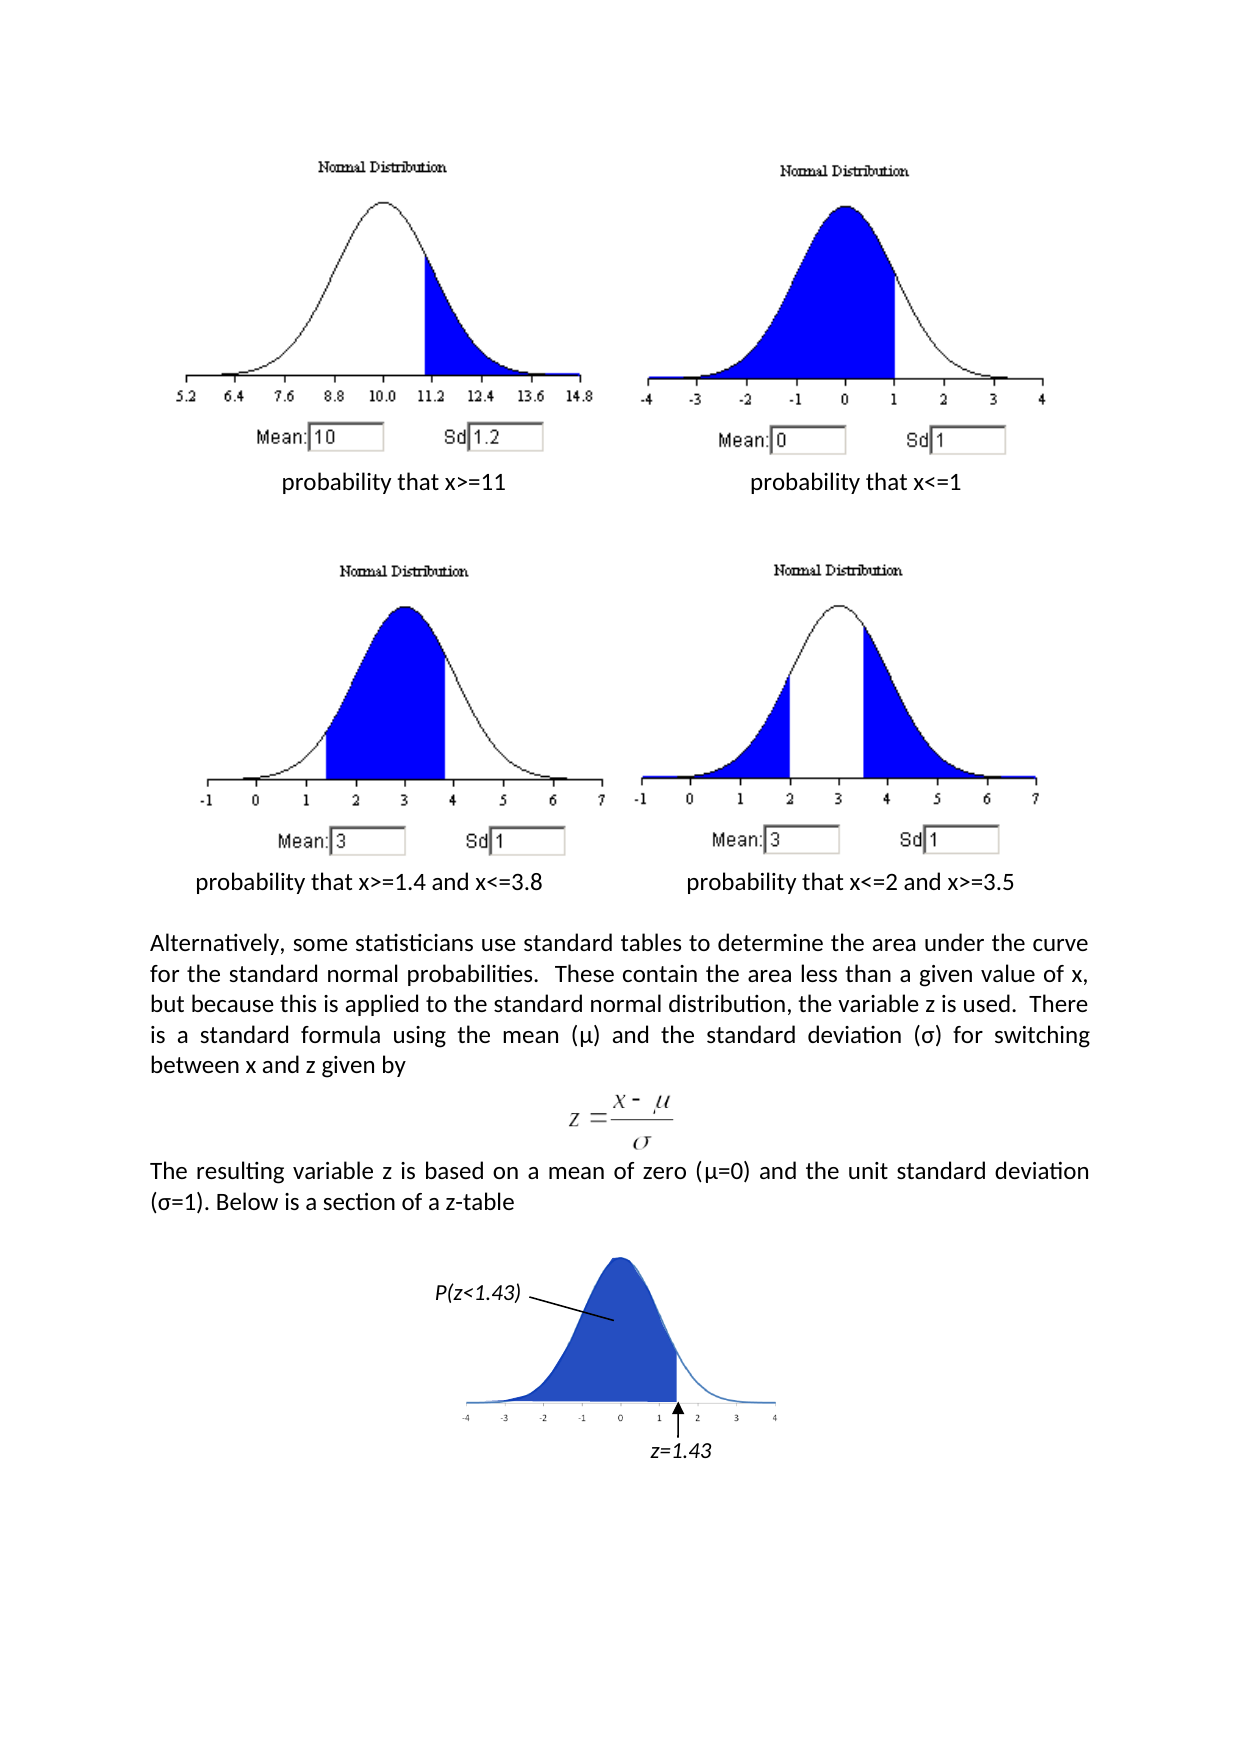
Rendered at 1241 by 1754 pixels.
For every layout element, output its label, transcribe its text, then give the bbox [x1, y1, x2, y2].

picture [187, 557, 1053, 867]
text The resulting variable z is based on a mean of zero (μ=0) and the unit standard deviation (σ=1). Below is a section of a z-table [150, 1155, 1090, 1216]
text Alternatively, some statisticians use standard tables to determine the area under the curve for the standard normal probabilities. These contain the area less than a given value of x, but because this is applied to the standard normal distribution, the variable z is used. There is a standard formula using the mean (μ) and the standard deviation (σ) for switching between x and z given by [150, 928, 1090, 1080]
text probability that x>=11 probability that x<=1 [150, 466, 1090, 496]
text probability that x>=1.4 and x<=3.8 probability that x<=2 and x>=3.5 [150, 867, 1090, 897]
picture [459, 1246, 781, 1429]
picture [150, 150, 1069, 466]
